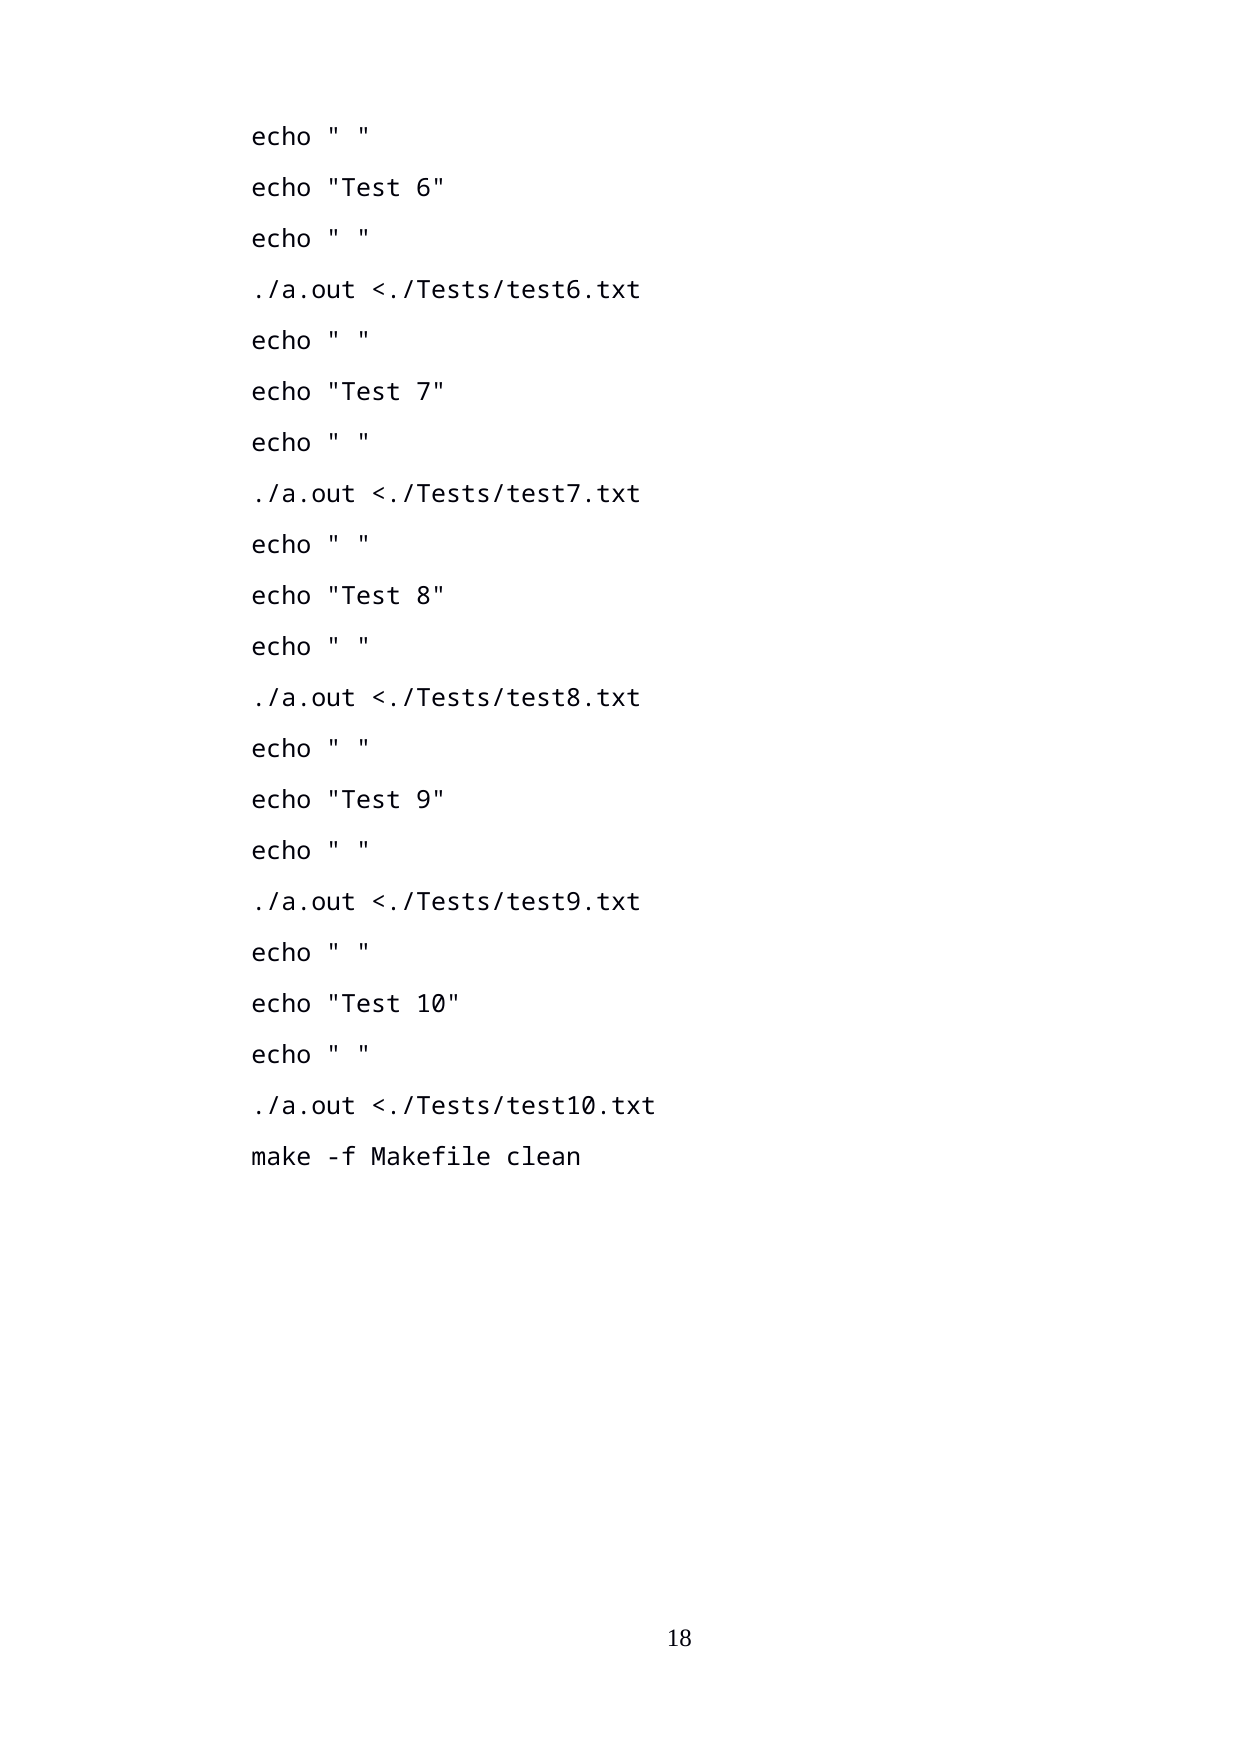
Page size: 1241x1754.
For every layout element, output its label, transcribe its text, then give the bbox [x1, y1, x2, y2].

text echo " " [177, 526, 1181, 561]
text ./a.out <./Tests/test7.txt [177, 475, 1181, 509]
text echo " " [177, 220, 1181, 254]
text echo "Test 7" [177, 373, 1181, 407]
text echo " " [177, 1037, 1181, 1071]
text echo " " [177, 424, 1181, 458]
text echo "Test 9" [177, 782, 1181, 816]
text ./a.out <./Tests/test6.txt [177, 271, 1181, 305]
text ./a.out <./Tests/test8.txt [177, 679, 1181, 714]
text echo "Test 6" [177, 169, 1181, 203]
text make -f Makefile clean [177, 1139, 1181, 1173]
text echo " " [177, 935, 1181, 969]
text ./a.out <./Tests/test10.txt [177, 1088, 1181, 1122]
text echo "Test 10" [177, 986, 1181, 1020]
text echo " " [177, 628, 1181, 663]
text ./a.out <./Tests/test9.txt [177, 884, 1181, 918]
text echo " " [177, 833, 1181, 867]
text echo " " [177, 322, 1181, 356]
text echo "Test 8" [177, 577, 1181, 612]
text echo " " [177, 731, 1181, 765]
text echo " " [177, 118, 1181, 152]
